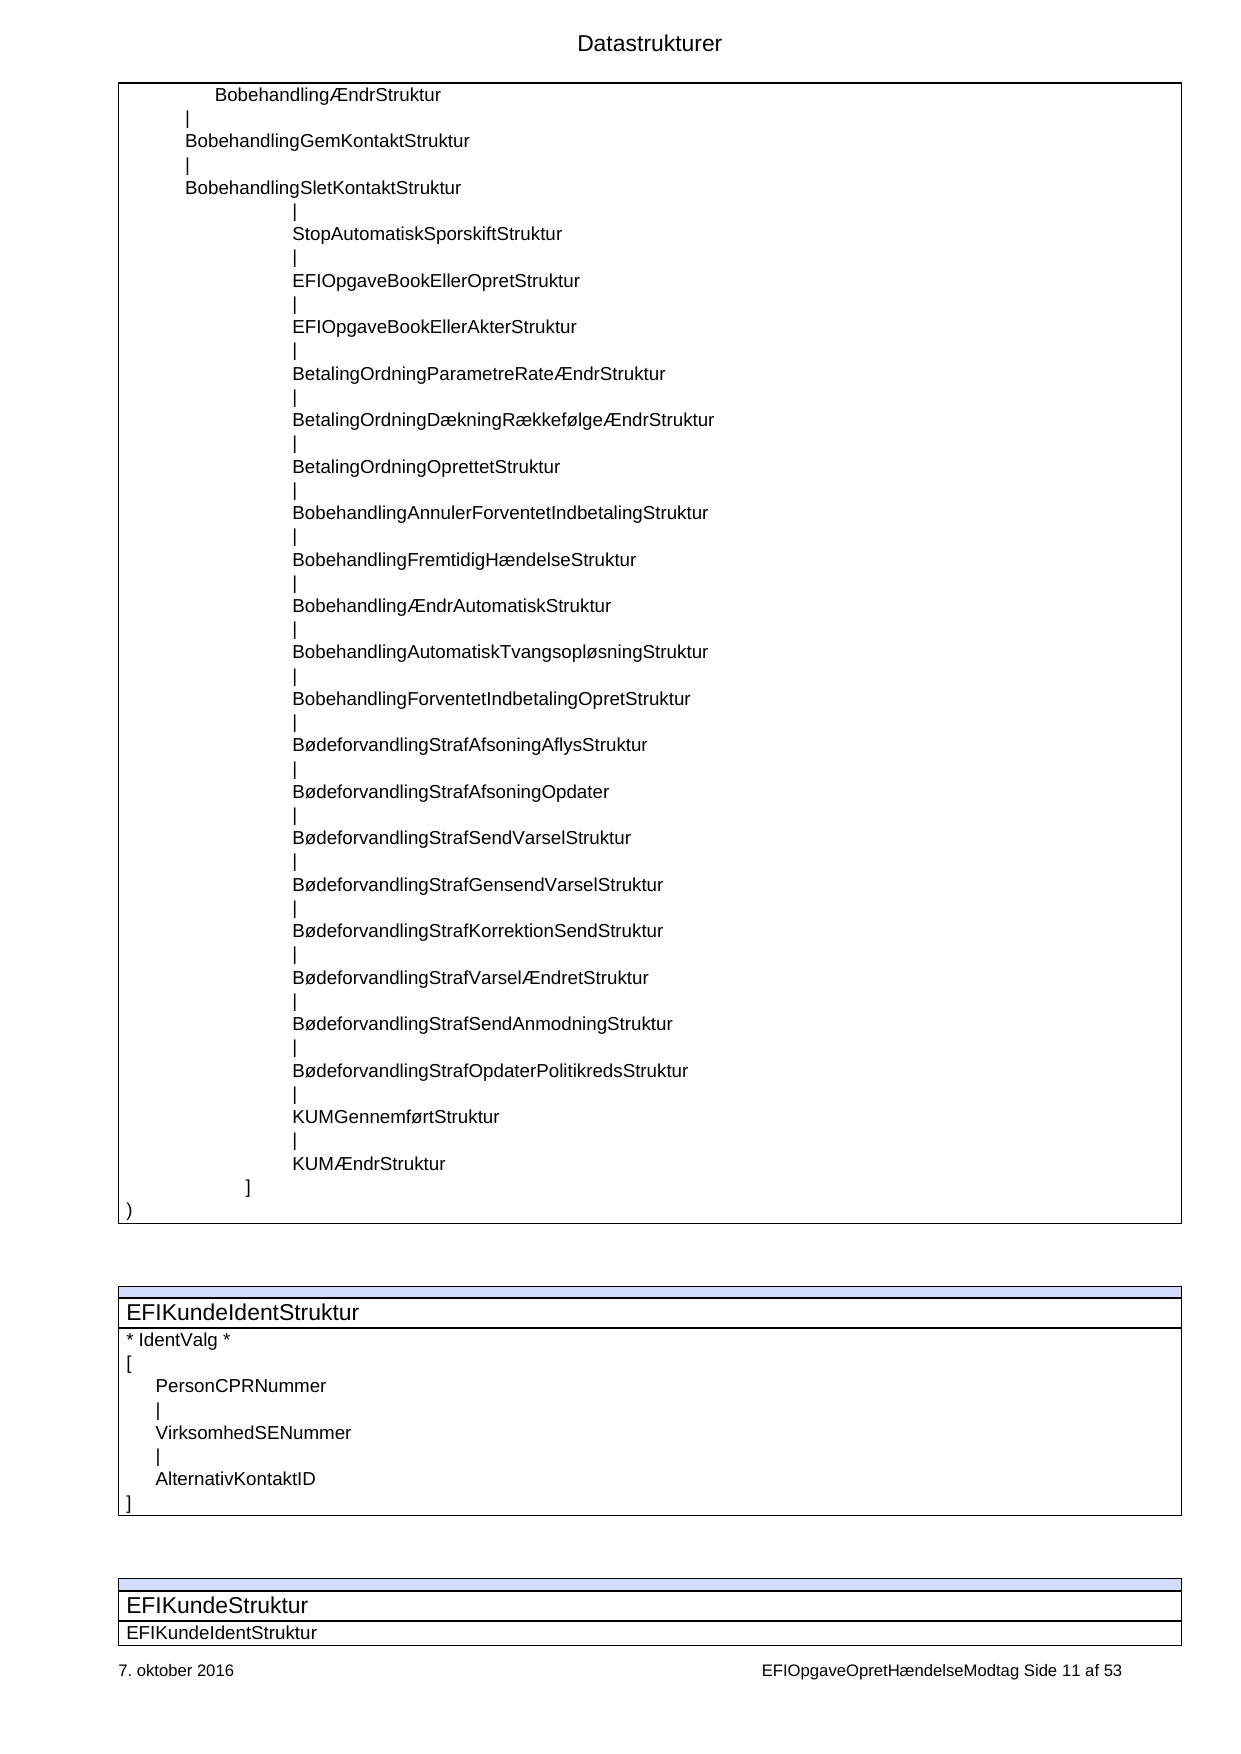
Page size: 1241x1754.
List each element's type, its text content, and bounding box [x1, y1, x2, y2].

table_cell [119, 1622, 1181, 1645]
table_cell EFIKundeStruktur [119, 1592, 1181, 1620]
table_cell * IdentValg * [ PersonCPRNummer | VirksomhedSENummer | AlternativKontaktID ] [119, 1329, 1181, 1515]
table_header [119, 1287, 1181, 1297]
table_cell EFIKundeIdentStruktur [119, 1299, 1181, 1327]
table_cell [119, 84, 1181, 1222]
table_header [119, 1579, 1181, 1590]
